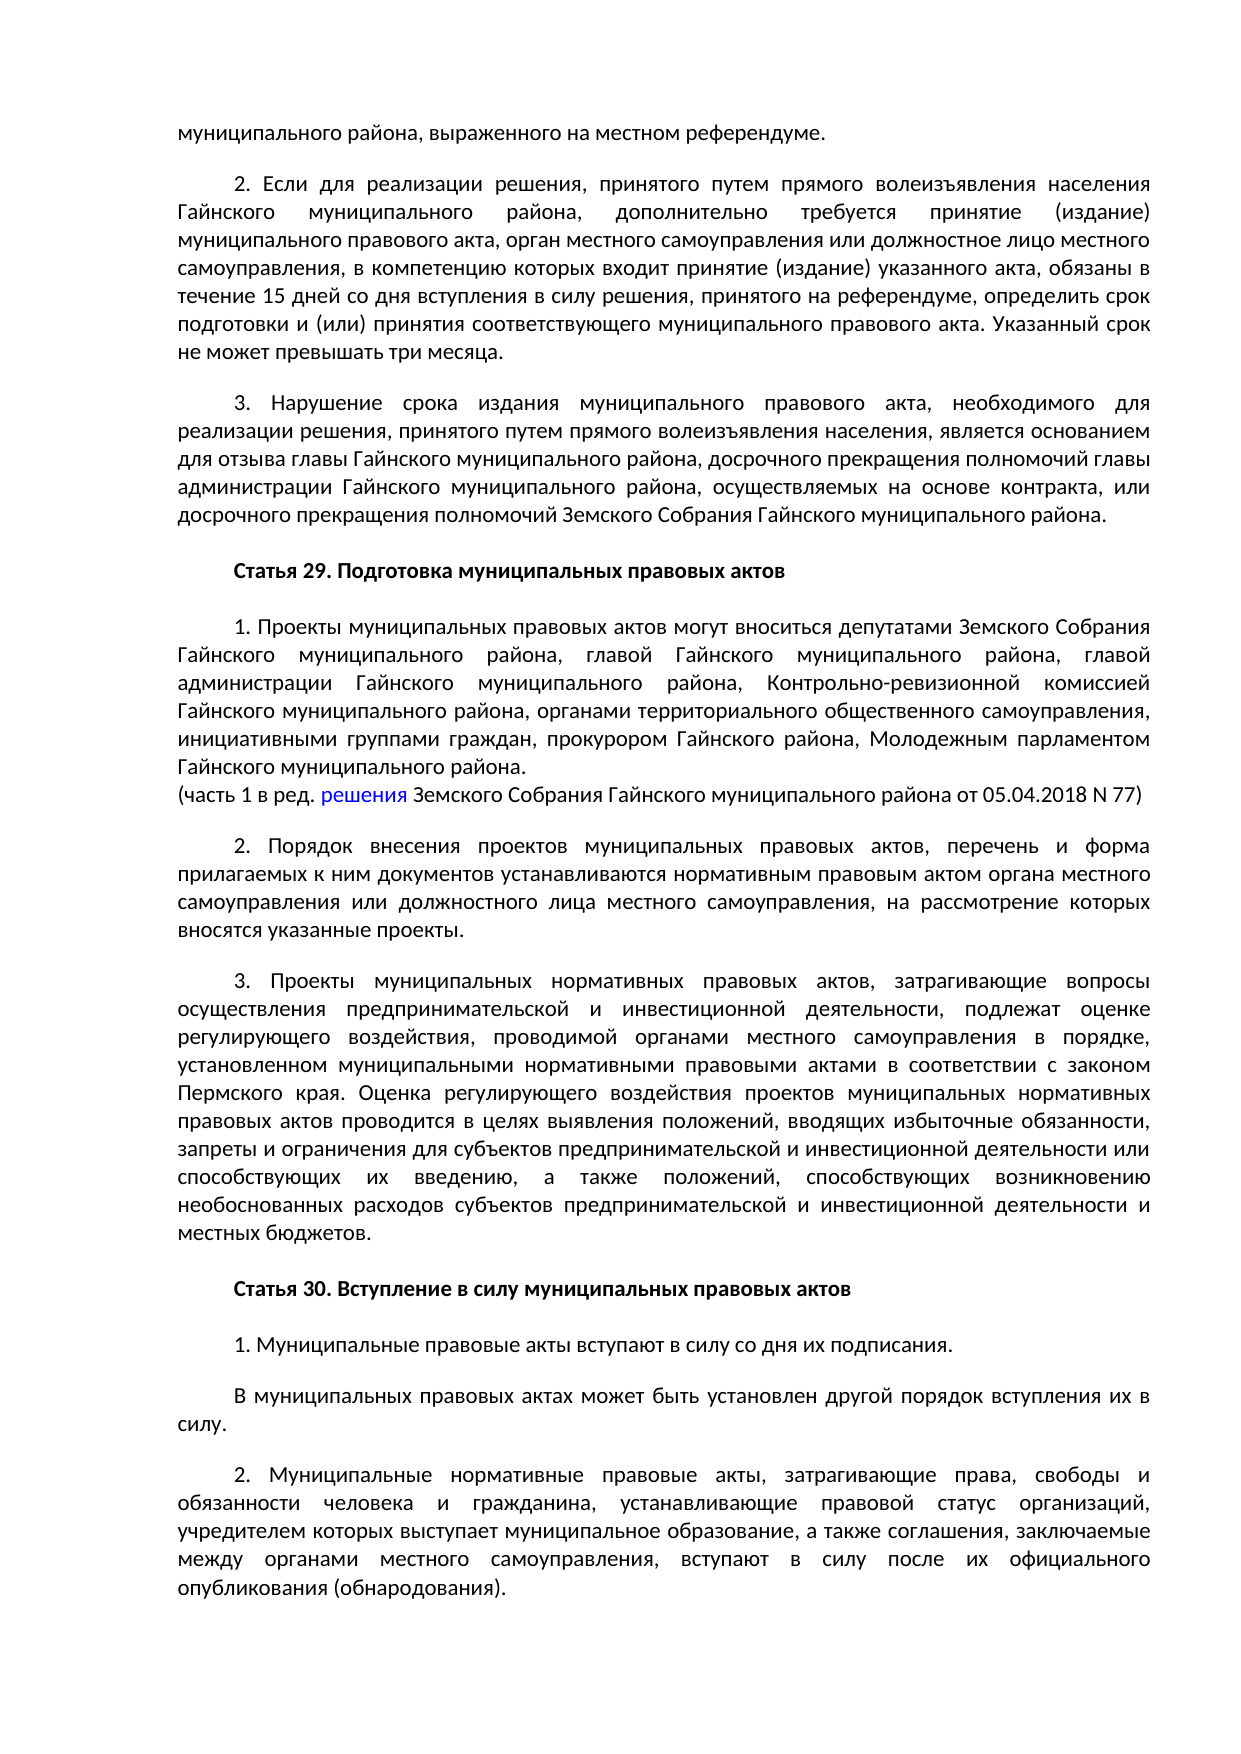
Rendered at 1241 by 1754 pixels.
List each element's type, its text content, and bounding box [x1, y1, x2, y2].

title Статья 29. Подготовка муниципальных правовых актов [177, 556, 1152, 584]
text 3. Проекты муниципальных нормативных правовых актов, затрагивающие вопросы осуществления предпринимательской и инвестиционной деятельности, подлежат оценке регулирующего воздействия, проводимой органами местного самоуправления в порядке, установленном муниципальными нормативными правовыми актами в соответствии с законом Пермского края. Оценка регулирующего воздействия проектов муниципальных нормативных правовых актов проводится в целях выявления положений, вводящих избыточные обязанности, запреты и ограничения для субъектов предпринимательской и инвестиционной деятельности или способствующих их введению, а также положений, способствующих возникновению необоснованных расходов субъектов предпринимательской и инвестиционной деятельности и местных бюджетов. [177, 966, 1152, 1247]
text 2. Если для реализации решения, принятого путем прямого волеизъявления населения Гайнского муниципального района, дополнительно требуется принятие (издание) муниципального правового акта, орган местного самоуправления или должностное лицо местного самоуправления, в компетенцию которых входит принятие (издание) указанного акта, обязаны в течение 15 дней со дня вступления в силу решения, принятого на референдуме, определить срок подготовки и (или) принятия соответствующего муниципального правового акта. Указанный срок не может превышать три месяца. [177, 169, 1152, 365]
text (часть 1 в ред. решения Земского Собрания Гайнского муниципального района от 05.04.2018 N 77) [177, 780, 1152, 808]
text 1. Проекты муниципальных правовых актов могут вноситься депутатами Земского Собрания Гайнского муниципального района, главой Гайнского муниципального района, главой администрации Гайнского муниципального района, Контрольно-ревизионной комиссией Гайнского муниципального района, органами территориального общественного самоуправления, инициативными группами граждан, прокурором Гайнского района, Молодежным парламентом Гайнского муниципального района. [177, 612, 1152, 780]
title Статья 30. Вступление в силу муниципальных правовых актов [177, 1274, 1152, 1303]
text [177, 118, 1152, 146]
text 2. Порядок внесения проектов муниципальных правовых актов, перечень и форма прилагаемых к ним документов устанавливаются нормативным правовым актом органа местного самоуправления или должностного лица местного самоуправления, на рассмотрение которых вносятся указанные проекты. [177, 831, 1152, 943]
text В муниципальных правовых актах может быть установлен другой порядок вступления их в силу. [177, 1382, 1152, 1438]
text 1. Муниципальные правовые акты вступают в силу со дня их подписания. [177, 1331, 1152, 1359]
text 3. Нарушение срока издания муниципального правового акта, необходимого для реализации решения, принятого путем прямого волеизъявления населения, является основанием для отзыва главы Гайнского муниципального района, досрочного прекращения полномочий главы администрации Гайнского муниципального района, осуществляемых на основе контракта, или досрочного прекращения полномочий Земского Собрания Гайнского муниципального района. [177, 388, 1152, 528]
text 2. Муниципальные нормативные правовые акты, затрагивающие права, свободы и обязанности человека и гражданина, устанавливающие правовой статус организаций, учредителем которых выступает муниципальное образование, а также соглашения, заключаемые между органами местного самоуправления, вступают в силу после их официального опубликования (обнародования). [177, 1461, 1152, 1601]
